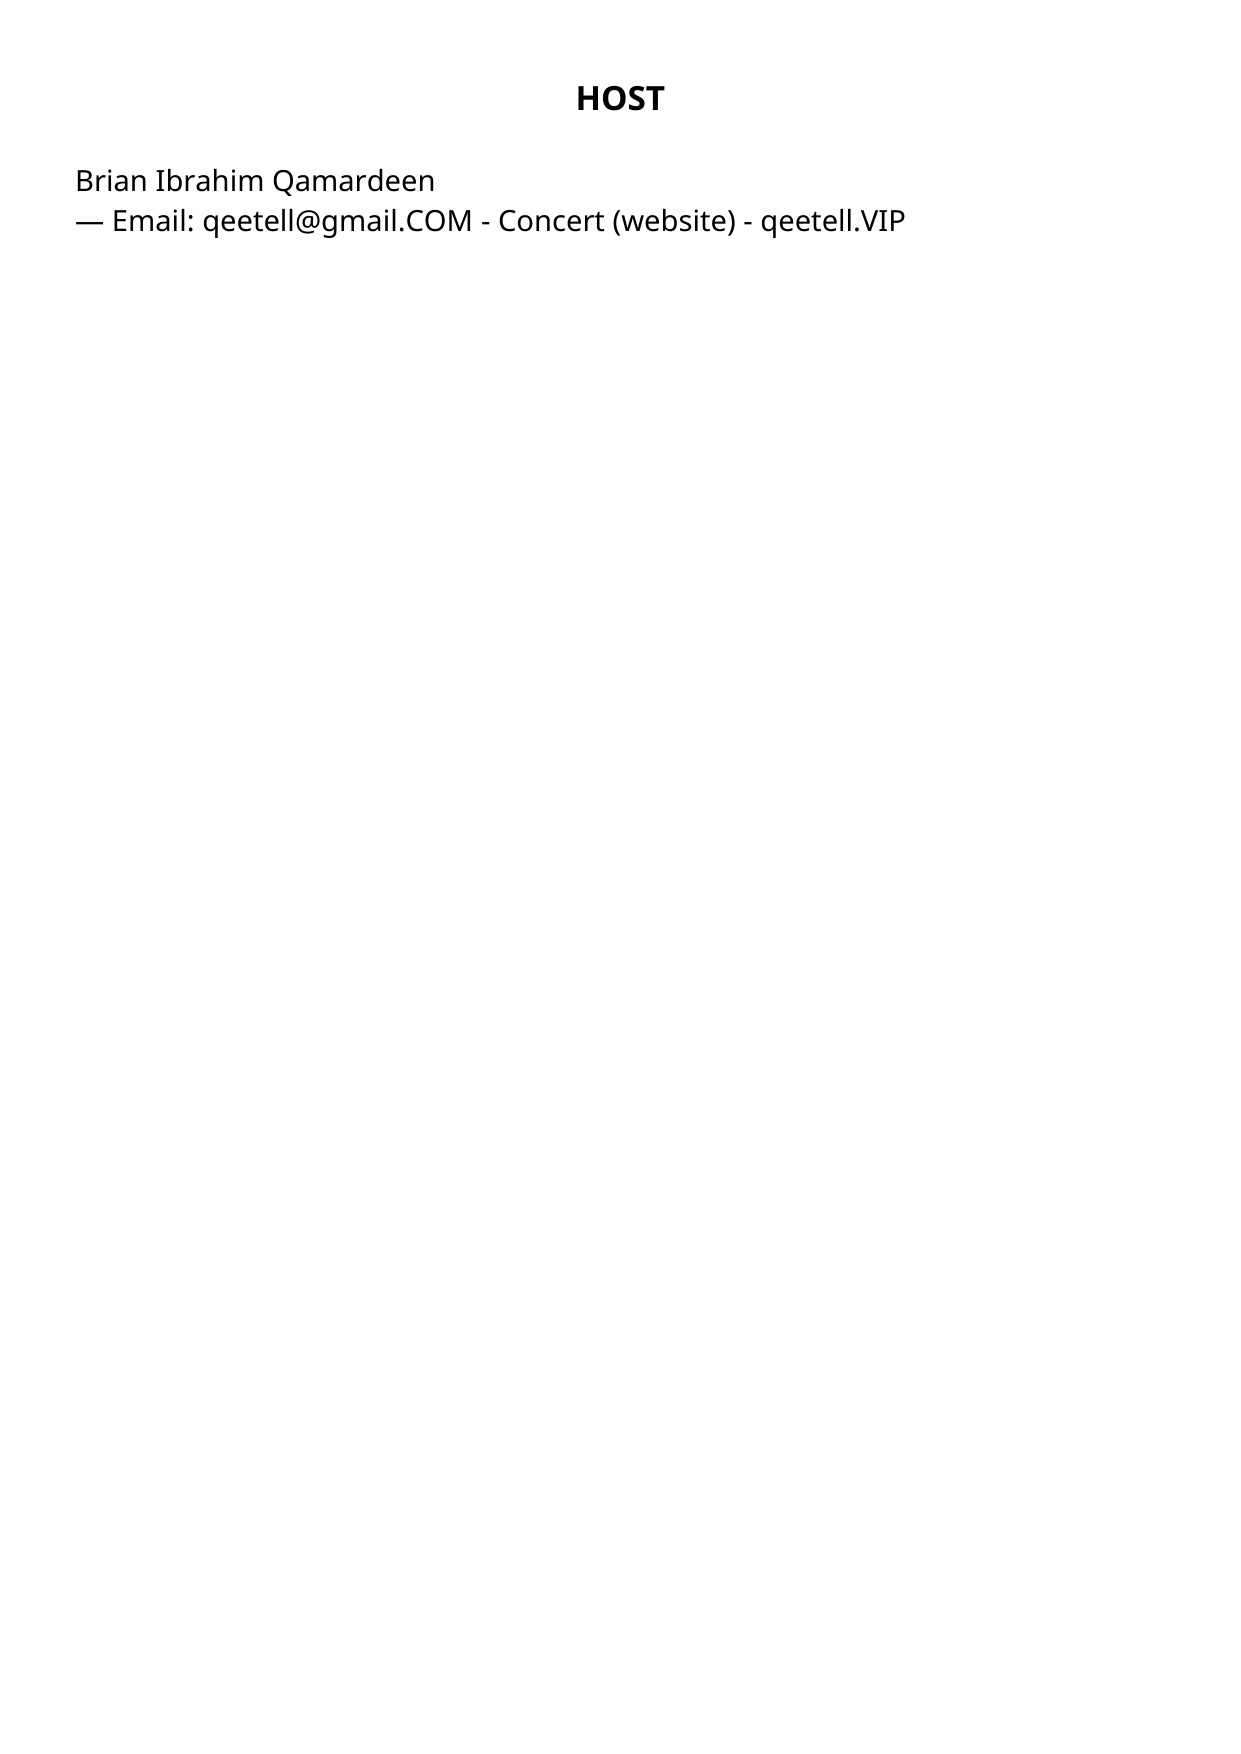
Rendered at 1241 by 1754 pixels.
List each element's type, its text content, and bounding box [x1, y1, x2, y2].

text — Email: qeetell@gmail.COM - Concert (website) - qeetell.VIP [75, 200, 1165, 239]
text Brian Ibrahim Qamardeen [75, 160, 1165, 200]
text HOST [75, 75, 1165, 120]
